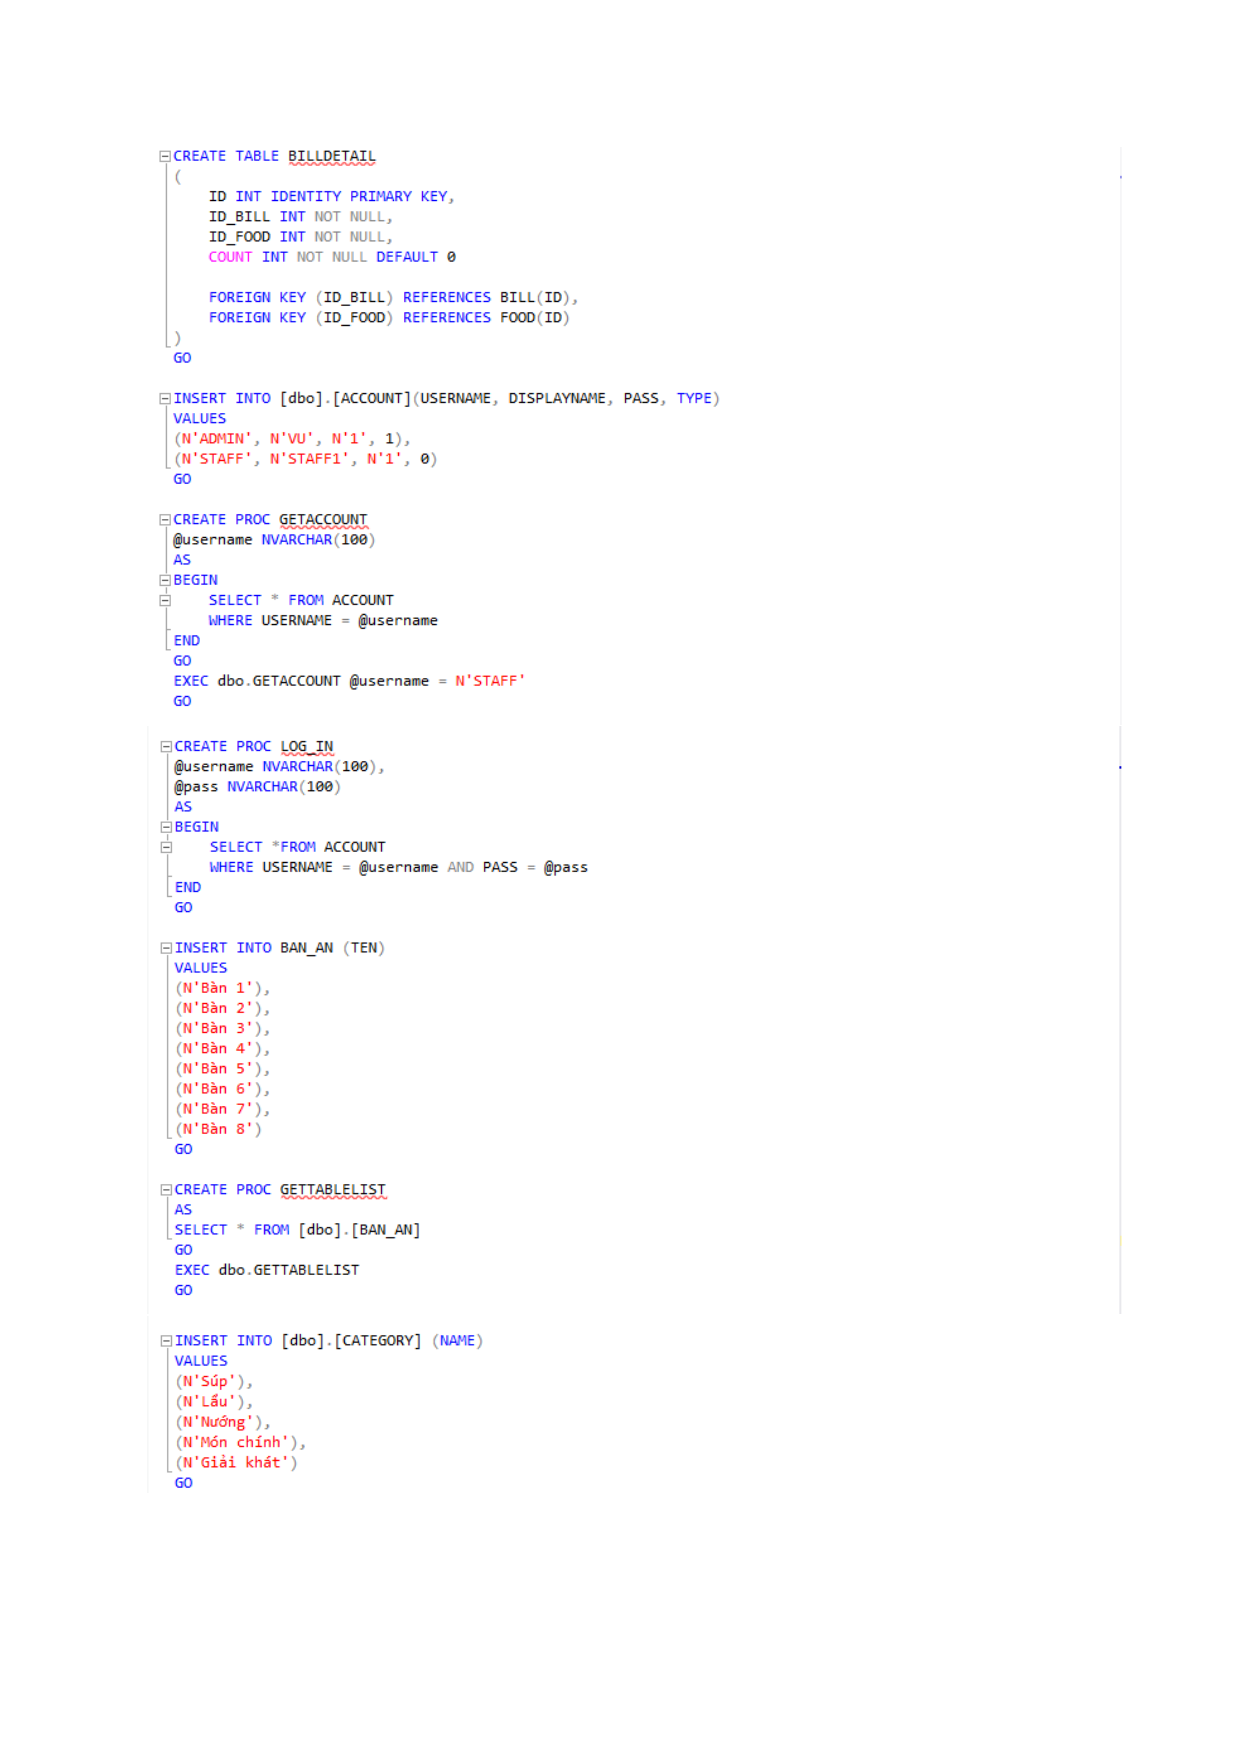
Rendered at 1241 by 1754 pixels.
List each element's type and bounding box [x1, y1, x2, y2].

picture [147, 1316, 1122, 1493]
picture [147, 726, 1122, 1314]
picture [147, 147, 1122, 725]
